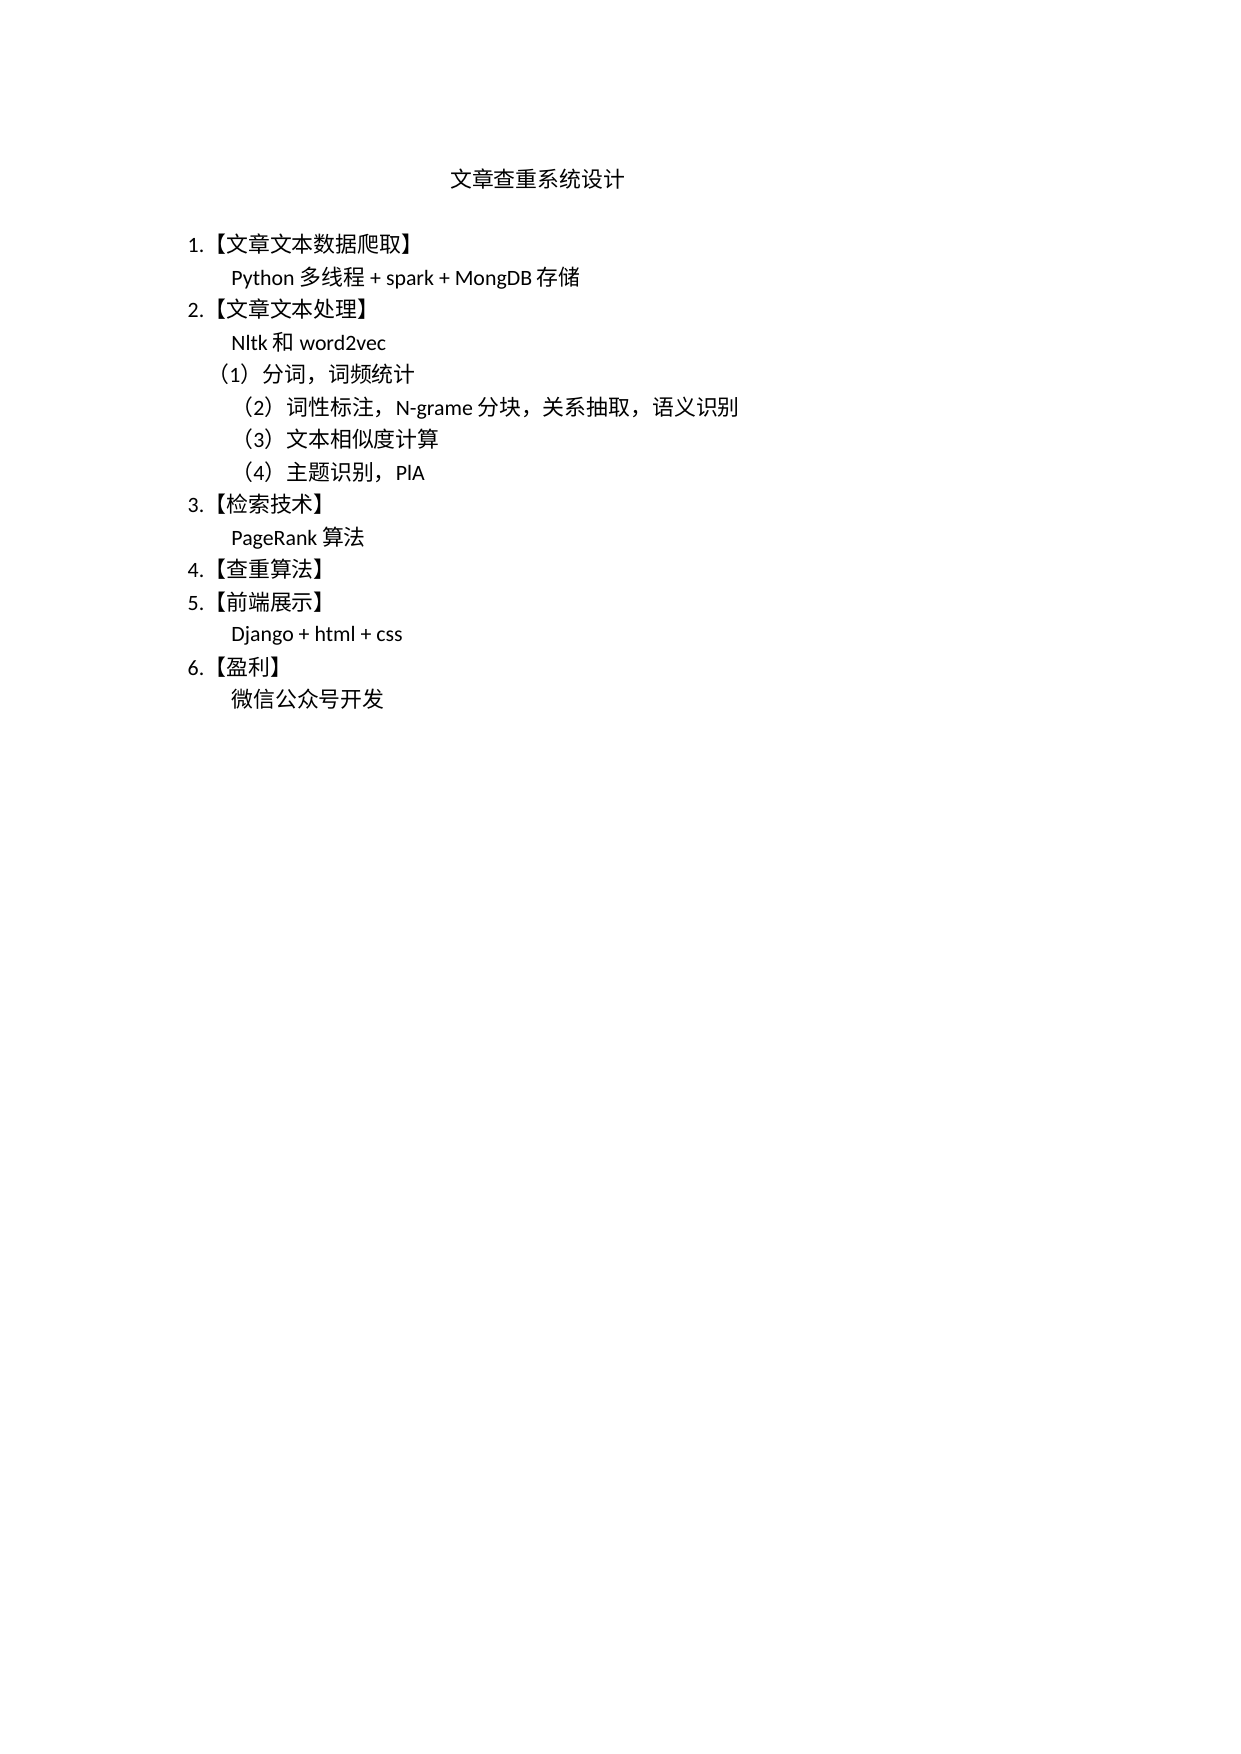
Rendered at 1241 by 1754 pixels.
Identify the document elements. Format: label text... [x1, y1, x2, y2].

text 4.【查重算法】 [187, 552, 1053, 584]
text 3.【检索技术】 [187, 487, 1053, 519]
text 微信公众号开发 [187, 682, 1053, 714]
text （3）文本相似度计算 [187, 422, 1053, 454]
text 文章查重系统设计 [187, 162, 1053, 194]
text 6.【盈利】 [187, 649, 1053, 682]
text PageRank算法 [187, 519, 1053, 552]
text Python 多线程 + spark + MongDB存储 [187, 259, 1053, 292]
text （2）词性标注，N-grame分块，关系抽取，语义识别 [187, 389, 1053, 422]
text 2.【文章文本处理】 [187, 292, 1053, 324]
text Django + html + css [187, 617, 1053, 649]
text 5.【前端展示】 [187, 584, 1053, 617]
text Nltk 和 word2vec （1）分词，词频统计 [187, 324, 1053, 389]
text 1.【文章文本数据爬取】 [187, 227, 1053, 259]
text （4）主题识别，PlA [187, 454, 1053, 487]
